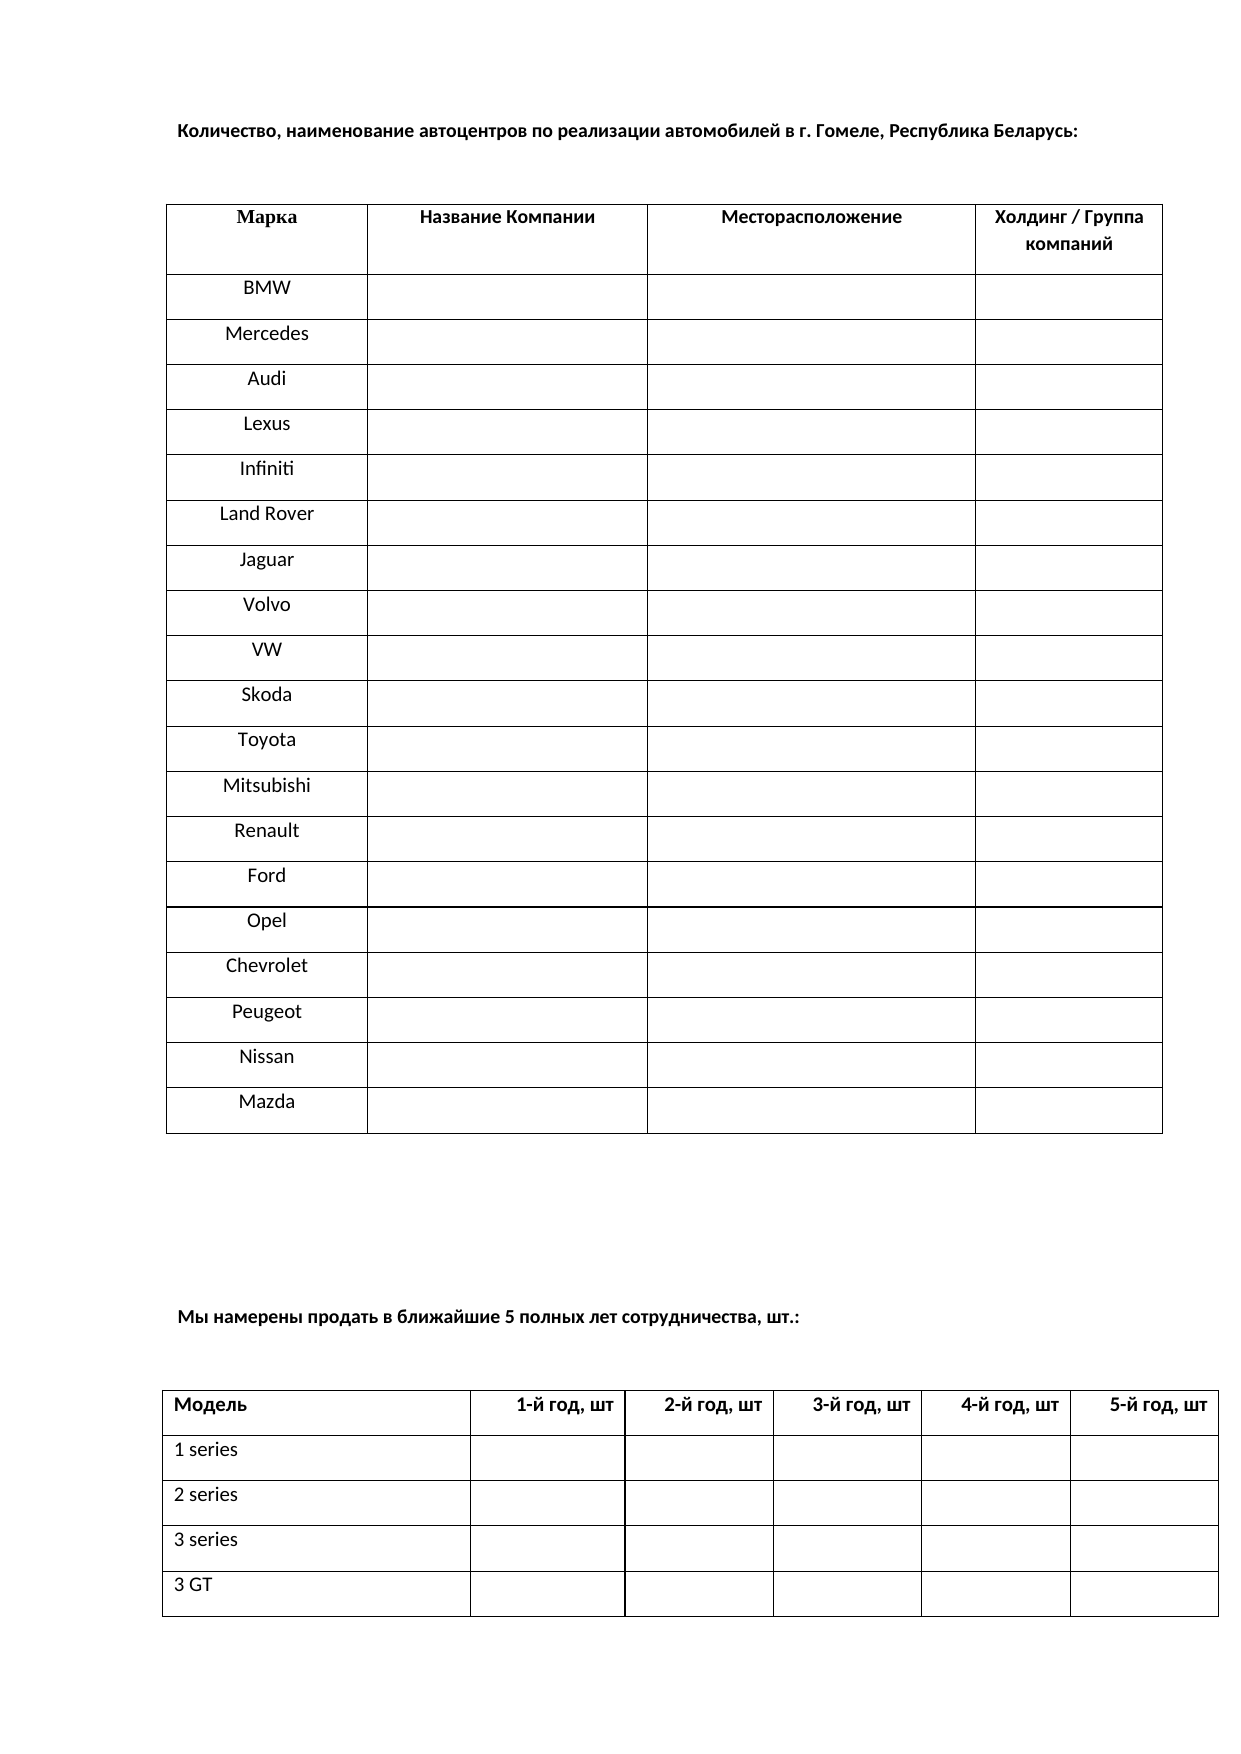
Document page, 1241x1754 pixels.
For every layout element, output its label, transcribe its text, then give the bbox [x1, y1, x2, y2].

table_cell [648, 681, 975, 726]
table_cell [774, 1572, 921, 1616]
table_cell [626, 1481, 773, 1525]
table_header 5-й год, шт [1071, 1391, 1218, 1435]
table_cell 3 GT [163, 1572, 470, 1616]
table_cell [648, 275, 975, 319]
table_cell [648, 546, 975, 590]
table_cell [368, 365, 647, 409]
table_cell [976, 1043, 1162, 1087]
table_header Холдинг / Группа компаний [976, 205, 1162, 273]
table_cell [648, 320, 975, 364]
table_cell [368, 727, 647, 771]
table_cell [976, 275, 1162, 319]
table_cell Audi [167, 365, 367, 409]
table_cell [976, 817, 1162, 861]
table_cell Mitsubishi [167, 772, 367, 816]
table_cell [648, 772, 975, 816]
table_header 2-й год, шт [626, 1391, 773, 1435]
table_cell Mazda [167, 1088, 367, 1132]
table_cell [648, 817, 975, 861]
table_cell [976, 727, 1162, 771]
table_cell [976, 636, 1162, 680]
table_cell Lexus [167, 410, 367, 454]
text Количество, наименование автоцентров по реализации автомобилей в г. Гомеле, Республика Беларусь: [177, 118, 1152, 142]
table_cell [648, 365, 975, 409]
table_cell Ford [167, 862, 367, 906]
table_cell [1071, 1526, 1218, 1571]
table_cell Toyota [167, 727, 367, 771]
table_cell [368, 998, 647, 1042]
table_cell [368, 546, 647, 590]
table_cell 1 series [163, 1436, 470, 1480]
table_cell [648, 953, 975, 997]
table_cell [368, 410, 647, 454]
table_cell [648, 908, 975, 952]
table_cell [648, 591, 975, 635]
table_header Марка [167, 205, 367, 273]
table_cell [976, 908, 1162, 952]
table_cell [922, 1436, 1070, 1480]
table_cell [648, 636, 975, 680]
table_cell [976, 953, 1162, 997]
table_cell Nissan [167, 1043, 367, 1087]
table_cell [648, 727, 975, 771]
table_cell [368, 908, 647, 952]
table_cell [648, 410, 975, 454]
table_cell [648, 998, 975, 1042]
table_header 4-й год, шт [922, 1391, 1070, 1435]
table_cell Opel [167, 908, 367, 952]
text Мы намерены продать в ближайшие 5 полных лет сотрудничества, шт.: [177, 1304, 1152, 1328]
table_header Месторасположение [648, 205, 975, 273]
table_cell [368, 681, 647, 726]
table_cell [368, 1088, 647, 1132]
table_cell [471, 1481, 624, 1525]
table_cell [976, 410, 1162, 454]
table_cell Infiniti [167, 455, 367, 499]
table_cell [368, 953, 647, 997]
table_cell [368, 817, 647, 861]
table_cell [922, 1481, 1070, 1525]
table_cell [976, 455, 1162, 499]
table_cell [976, 862, 1162, 906]
table_cell [626, 1436, 773, 1480]
table_cell Chevrolet [167, 953, 367, 997]
table_header 1-й год, шт [471, 1391, 624, 1435]
table_cell [471, 1436, 624, 1480]
table_cell [626, 1526, 773, 1571]
table_header Название Компании [368, 205, 647, 273]
table_cell [648, 1043, 975, 1087]
table_cell [922, 1526, 1070, 1571]
table_cell [648, 501, 975, 545]
table_cell [648, 1088, 975, 1132]
table_cell [774, 1481, 921, 1525]
table_cell [774, 1526, 921, 1571]
table_cell Renault [167, 817, 367, 861]
table_cell [648, 862, 975, 906]
table_cell 3 series [163, 1526, 470, 1571]
table_cell Mercedes [167, 320, 367, 364]
table_cell BMW [167, 275, 367, 319]
table_cell [774, 1436, 921, 1480]
table_cell [976, 998, 1162, 1042]
table_cell [648, 455, 975, 499]
table_cell [976, 501, 1162, 545]
table_cell [1071, 1572, 1218, 1616]
table_cell [976, 681, 1162, 726]
table_cell 2 series [163, 1481, 470, 1525]
table_cell [368, 1043, 647, 1087]
table_cell [471, 1526, 624, 1571]
table_cell [976, 365, 1162, 409]
table_cell [368, 772, 647, 816]
table_cell [368, 275, 647, 319]
table_cell Land Rover [167, 501, 367, 545]
table_cell [976, 772, 1162, 816]
table_cell [976, 591, 1162, 635]
table_cell [1071, 1481, 1218, 1525]
table_cell [1071, 1436, 1218, 1480]
table_cell [368, 591, 647, 635]
table_cell [626, 1572, 773, 1616]
table_cell [368, 862, 647, 906]
table_cell [368, 320, 647, 364]
table_cell [471, 1572, 624, 1616]
table_cell Jaguar [167, 546, 367, 590]
table_cell Volvo [167, 591, 367, 635]
table_header 3-й год, шт [774, 1391, 921, 1435]
table_cell [976, 1088, 1162, 1132]
table_cell [368, 501, 647, 545]
table_cell [368, 636, 647, 680]
table_cell [976, 320, 1162, 364]
table_cell [922, 1572, 1070, 1616]
table_cell VW [167, 636, 367, 680]
table_header Модель [163, 1391, 470, 1435]
table_cell Peugeot [167, 998, 367, 1042]
table_cell Skoda [167, 681, 367, 726]
table_cell [976, 546, 1162, 590]
table_cell [368, 455, 647, 499]
